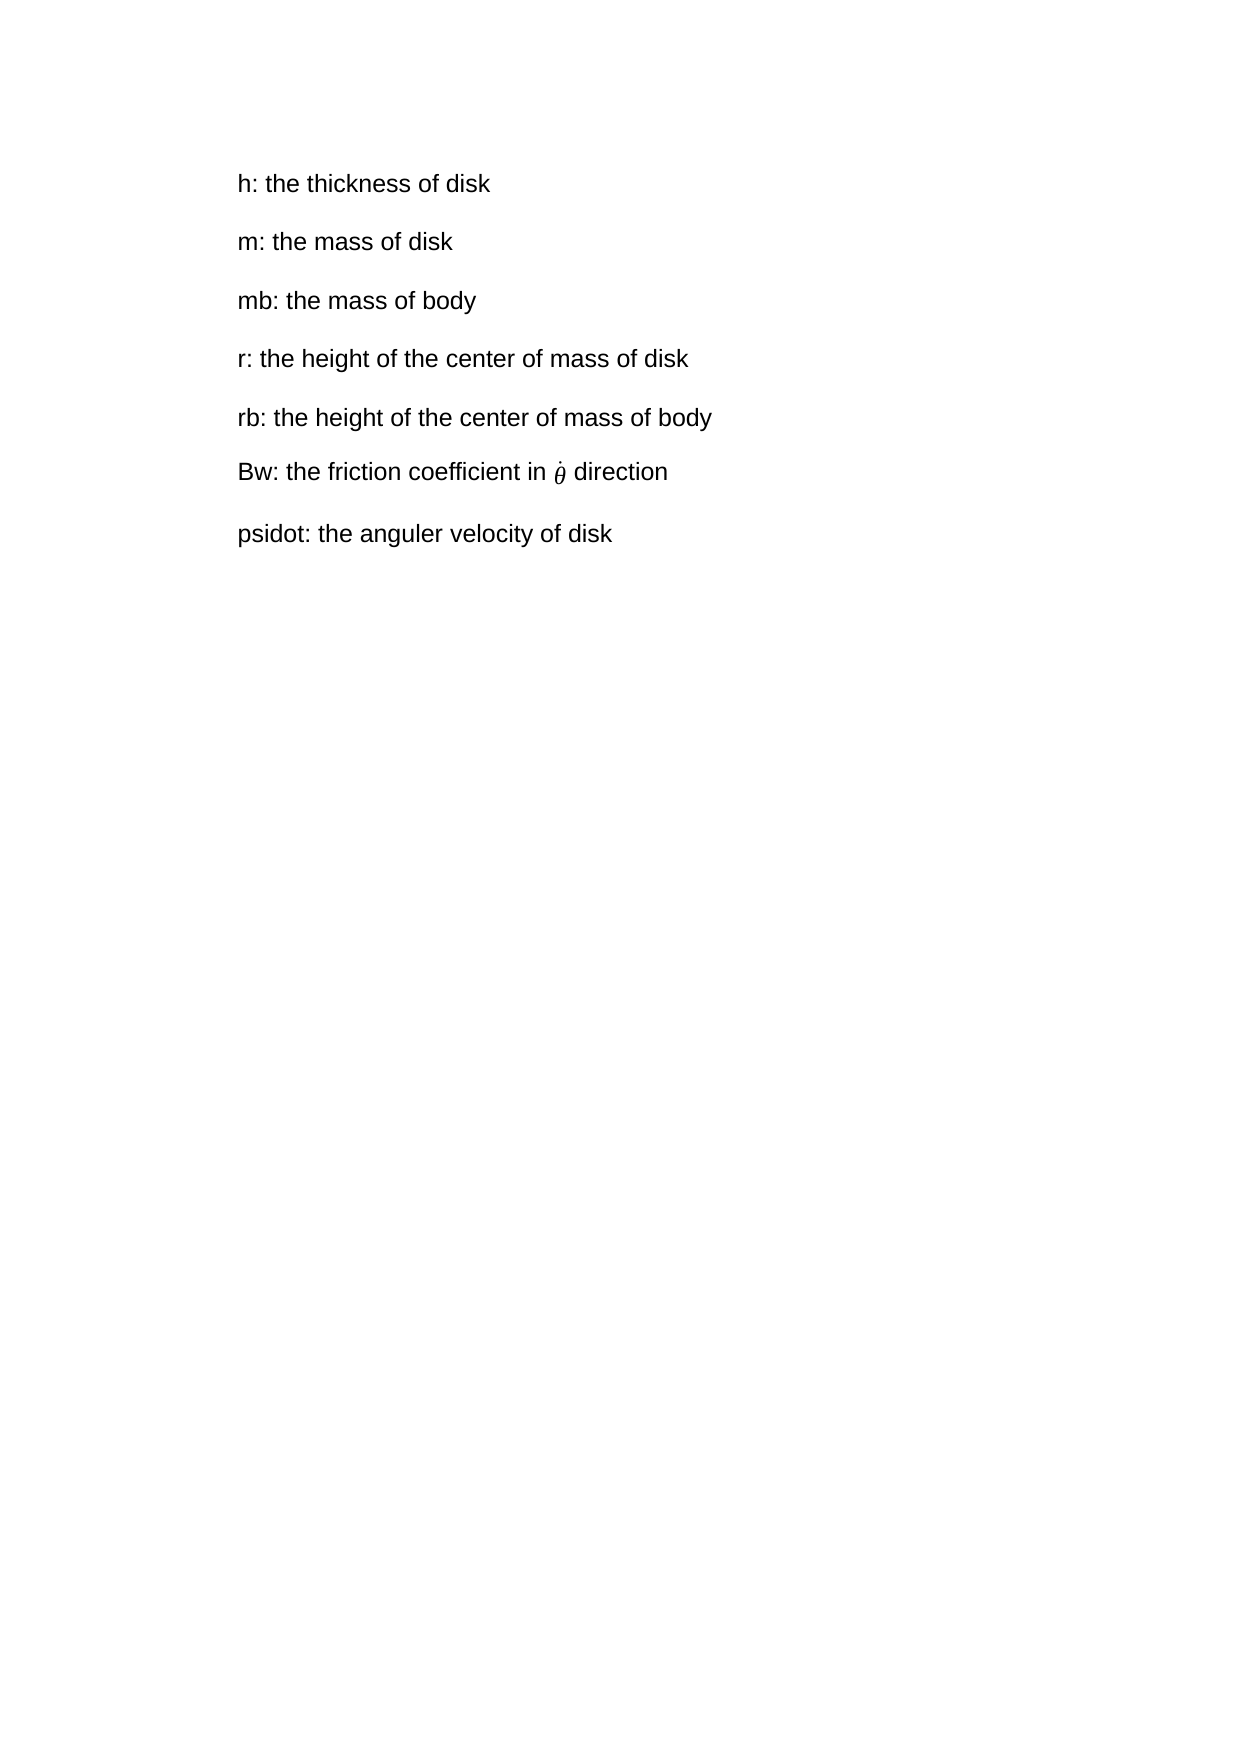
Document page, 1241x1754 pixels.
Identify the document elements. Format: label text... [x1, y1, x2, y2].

text psidot: the anguler velocity of disk [237, 515, 1053, 553]
text Bw: the friction coefficient in direction [237, 457, 1053, 494]
text r: the height of the center of mass of disk [237, 340, 1053, 377]
text m: the mass of disk [237, 223, 1053, 260]
text h: the thickness of disk [237, 164, 1053, 202]
text mb: the mass of body [237, 281, 1053, 319]
text rb: the height of the center of mass of body [237, 398, 1053, 436]
